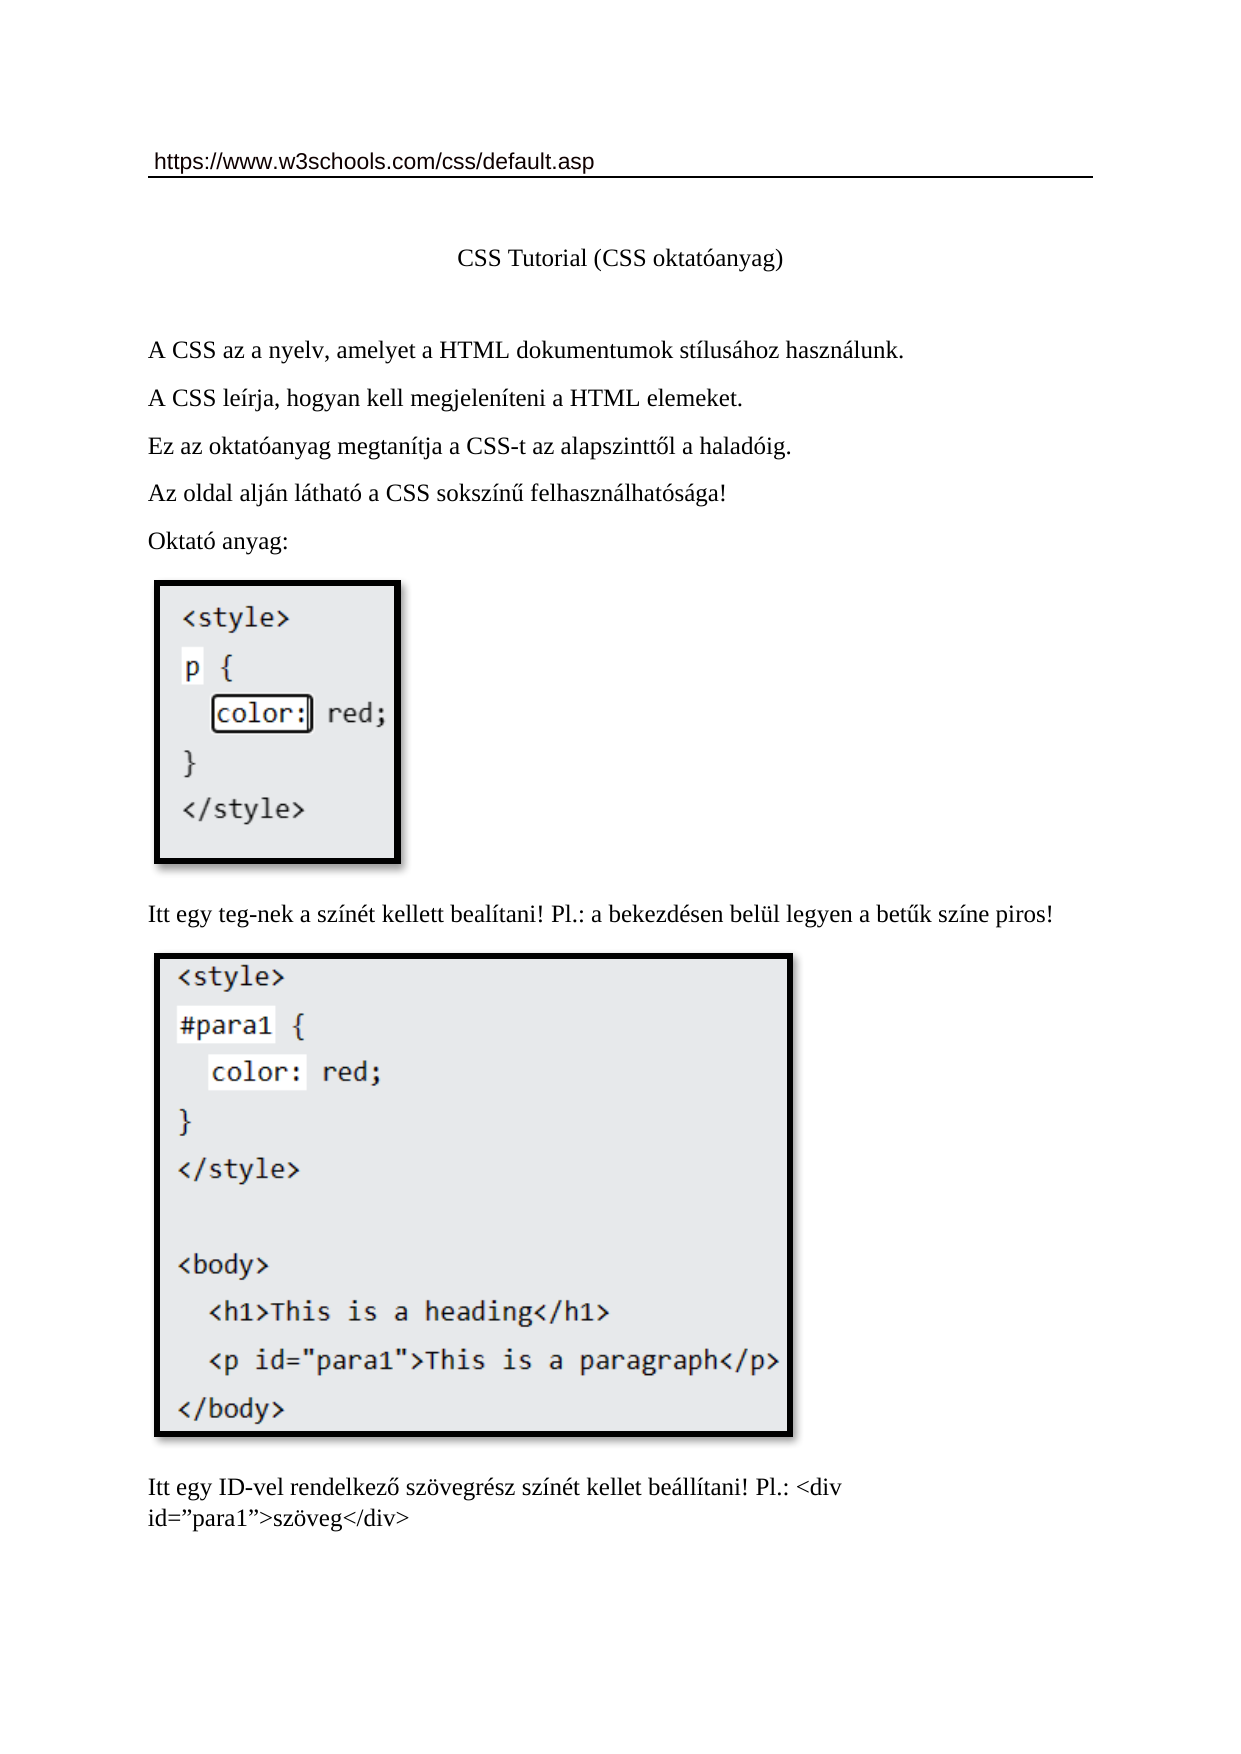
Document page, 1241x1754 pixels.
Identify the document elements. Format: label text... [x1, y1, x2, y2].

picture [160, 959, 787, 1431]
text Itt egy teg-nek a színét kellett bealítani! Pl.: a bekezdésen belül legyen a betűk színe piros! [148, 899, 1093, 928]
text A CSS az a nyelv, amelyet a HTML dokumentumok stílusához használunk. [148, 335, 1093, 364]
text Az oldal alján látható a CSS sokszínű felhasználhatósága! [148, 478, 1093, 507]
text https://www.w3schools.com/css/default.asp [148, 148, 1093, 176]
text A CSS leírja, hogyan kell megjeleníteni a HTML elemeket. [148, 383, 1093, 412]
picture [160, 586, 394, 858]
text CSS Tutorial (CSS oktatóanyag) [148, 243, 1093, 272]
text Ez az oktatóanyag megtanítja a CSS-t az alapszinttől a haladóig. [148, 431, 1093, 459]
text Oktató anyag: [148, 526, 1093, 555]
text Itt egy ID-vel rendelkező szövegrész színét kellet beállítani! Pl.: <div id=”para1”>szöveg</div> [148, 1472, 1093, 1532]
